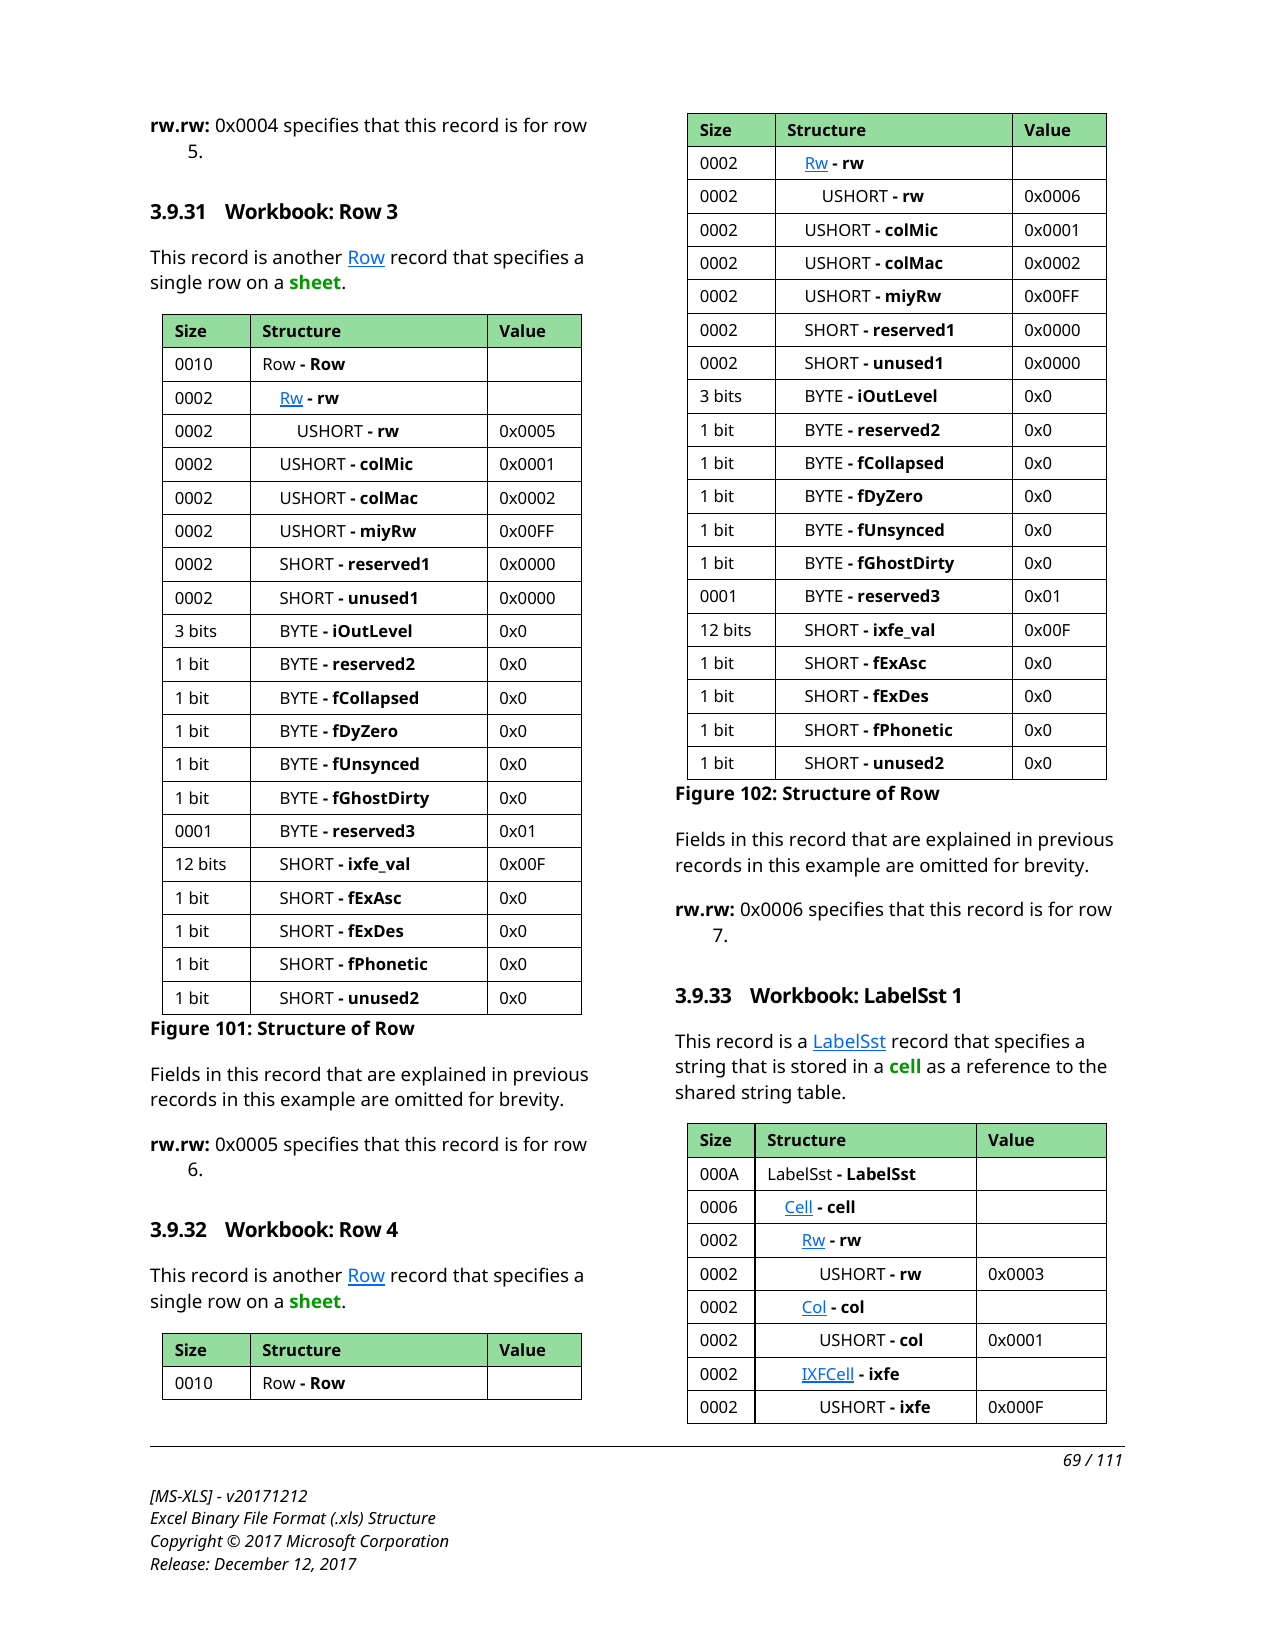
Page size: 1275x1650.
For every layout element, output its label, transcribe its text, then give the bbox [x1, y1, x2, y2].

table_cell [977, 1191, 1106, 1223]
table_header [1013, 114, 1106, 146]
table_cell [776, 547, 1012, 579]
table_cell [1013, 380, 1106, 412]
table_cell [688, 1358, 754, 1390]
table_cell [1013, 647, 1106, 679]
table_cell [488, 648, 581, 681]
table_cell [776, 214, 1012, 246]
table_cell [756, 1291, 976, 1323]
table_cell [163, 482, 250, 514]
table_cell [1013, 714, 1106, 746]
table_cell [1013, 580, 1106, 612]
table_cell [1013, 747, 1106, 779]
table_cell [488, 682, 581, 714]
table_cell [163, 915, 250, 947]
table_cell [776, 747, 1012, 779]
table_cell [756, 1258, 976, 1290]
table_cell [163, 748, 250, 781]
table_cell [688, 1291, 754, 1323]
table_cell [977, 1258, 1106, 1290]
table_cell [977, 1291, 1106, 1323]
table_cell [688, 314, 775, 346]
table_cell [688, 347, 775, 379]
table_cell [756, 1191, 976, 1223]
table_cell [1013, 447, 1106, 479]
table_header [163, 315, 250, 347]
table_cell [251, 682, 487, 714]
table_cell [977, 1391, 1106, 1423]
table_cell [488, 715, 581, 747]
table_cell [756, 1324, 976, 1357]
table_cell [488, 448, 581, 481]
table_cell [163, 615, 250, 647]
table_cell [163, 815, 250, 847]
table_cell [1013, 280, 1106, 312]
text Fields in this record that are explained in previous records in this example are omitted for brevity. [150, 1061, 600, 1112]
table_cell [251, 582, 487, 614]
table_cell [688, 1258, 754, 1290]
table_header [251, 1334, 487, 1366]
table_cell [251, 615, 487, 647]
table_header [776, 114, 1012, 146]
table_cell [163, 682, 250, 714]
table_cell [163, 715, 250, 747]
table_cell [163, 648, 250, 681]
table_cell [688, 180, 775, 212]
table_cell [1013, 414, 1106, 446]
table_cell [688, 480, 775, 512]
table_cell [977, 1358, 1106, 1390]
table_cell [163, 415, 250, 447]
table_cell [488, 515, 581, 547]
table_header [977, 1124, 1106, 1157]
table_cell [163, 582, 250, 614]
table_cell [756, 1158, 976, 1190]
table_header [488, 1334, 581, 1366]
text rw.rw: 0x0004 specifies that this record is for row 5. [150, 112, 600, 163]
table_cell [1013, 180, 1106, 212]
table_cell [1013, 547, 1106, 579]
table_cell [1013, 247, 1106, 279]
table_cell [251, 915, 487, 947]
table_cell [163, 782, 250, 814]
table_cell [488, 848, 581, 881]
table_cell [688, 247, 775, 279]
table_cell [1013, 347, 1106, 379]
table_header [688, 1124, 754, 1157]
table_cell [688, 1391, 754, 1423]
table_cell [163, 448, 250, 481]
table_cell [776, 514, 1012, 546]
text This record is another Row record that specifies a single row on a sheet. [150, 244, 600, 295]
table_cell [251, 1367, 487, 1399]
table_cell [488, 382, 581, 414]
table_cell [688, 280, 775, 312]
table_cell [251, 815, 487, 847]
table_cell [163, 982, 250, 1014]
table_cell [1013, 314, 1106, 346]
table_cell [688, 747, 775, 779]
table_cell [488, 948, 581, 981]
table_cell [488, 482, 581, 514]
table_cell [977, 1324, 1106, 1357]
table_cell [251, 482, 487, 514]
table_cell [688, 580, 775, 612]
subtitle 3.9.33 Workbook: LabelSst 1 [675, 981, 1125, 1009]
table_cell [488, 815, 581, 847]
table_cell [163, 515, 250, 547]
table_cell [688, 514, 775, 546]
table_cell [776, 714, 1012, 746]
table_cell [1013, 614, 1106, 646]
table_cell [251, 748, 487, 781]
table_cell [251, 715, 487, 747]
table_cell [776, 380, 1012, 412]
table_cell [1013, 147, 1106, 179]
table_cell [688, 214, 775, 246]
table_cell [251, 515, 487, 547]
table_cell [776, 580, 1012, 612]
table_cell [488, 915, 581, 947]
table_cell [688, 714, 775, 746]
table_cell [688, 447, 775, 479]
text Fields in this record that are explained in previous records in this example are omitted for brevity. [675, 827, 1125, 878]
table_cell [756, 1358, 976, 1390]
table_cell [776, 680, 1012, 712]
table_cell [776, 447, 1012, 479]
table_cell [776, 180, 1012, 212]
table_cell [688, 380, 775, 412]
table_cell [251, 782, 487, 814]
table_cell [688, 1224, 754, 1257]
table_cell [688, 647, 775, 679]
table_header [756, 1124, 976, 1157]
subtitle 3.9.31 Workbook: Row 3 [150, 197, 600, 225]
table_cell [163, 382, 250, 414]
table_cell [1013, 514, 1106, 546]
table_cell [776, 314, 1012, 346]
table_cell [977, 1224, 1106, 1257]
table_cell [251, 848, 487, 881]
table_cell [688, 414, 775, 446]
text This record is another Row record that specifies a single row on a sheet. [150, 1263, 600, 1314]
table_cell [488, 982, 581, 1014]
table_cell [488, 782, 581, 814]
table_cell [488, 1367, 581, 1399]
text This record is a LabelSst record that specifies a string that is stored in a cell as a reference to the shared string table. [675, 1028, 1125, 1104]
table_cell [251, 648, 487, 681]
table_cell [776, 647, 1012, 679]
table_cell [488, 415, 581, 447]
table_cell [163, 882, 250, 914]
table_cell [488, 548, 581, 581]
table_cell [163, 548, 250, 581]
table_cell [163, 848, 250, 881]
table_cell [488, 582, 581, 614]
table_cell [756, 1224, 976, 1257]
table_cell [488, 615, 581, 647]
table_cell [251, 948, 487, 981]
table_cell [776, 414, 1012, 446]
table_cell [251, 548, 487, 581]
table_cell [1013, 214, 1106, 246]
text rw.rw: 0x0006 specifies that this record is for row 7. [675, 896, 1125, 947]
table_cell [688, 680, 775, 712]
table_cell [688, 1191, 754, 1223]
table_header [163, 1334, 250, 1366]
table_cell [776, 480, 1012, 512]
text rw.rw: 0x0005 specifies that this record is for row 6. [150, 1131, 600, 1182]
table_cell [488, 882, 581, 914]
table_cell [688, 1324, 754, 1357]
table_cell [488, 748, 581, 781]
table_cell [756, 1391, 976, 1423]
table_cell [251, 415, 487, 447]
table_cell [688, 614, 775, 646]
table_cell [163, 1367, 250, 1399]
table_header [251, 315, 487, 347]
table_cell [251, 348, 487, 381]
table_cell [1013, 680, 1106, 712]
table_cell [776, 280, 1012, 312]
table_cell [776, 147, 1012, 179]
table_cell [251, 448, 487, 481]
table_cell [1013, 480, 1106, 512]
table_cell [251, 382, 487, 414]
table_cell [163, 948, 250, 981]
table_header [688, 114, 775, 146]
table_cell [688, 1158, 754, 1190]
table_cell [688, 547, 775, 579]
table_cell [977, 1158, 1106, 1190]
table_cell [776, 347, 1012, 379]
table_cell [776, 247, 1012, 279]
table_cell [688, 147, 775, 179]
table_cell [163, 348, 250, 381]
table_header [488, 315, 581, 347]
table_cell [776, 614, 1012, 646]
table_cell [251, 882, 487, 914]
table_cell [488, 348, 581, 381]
subtitle 3.9.32 Workbook: Row 4 [150, 1215, 600, 1244]
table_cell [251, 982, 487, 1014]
